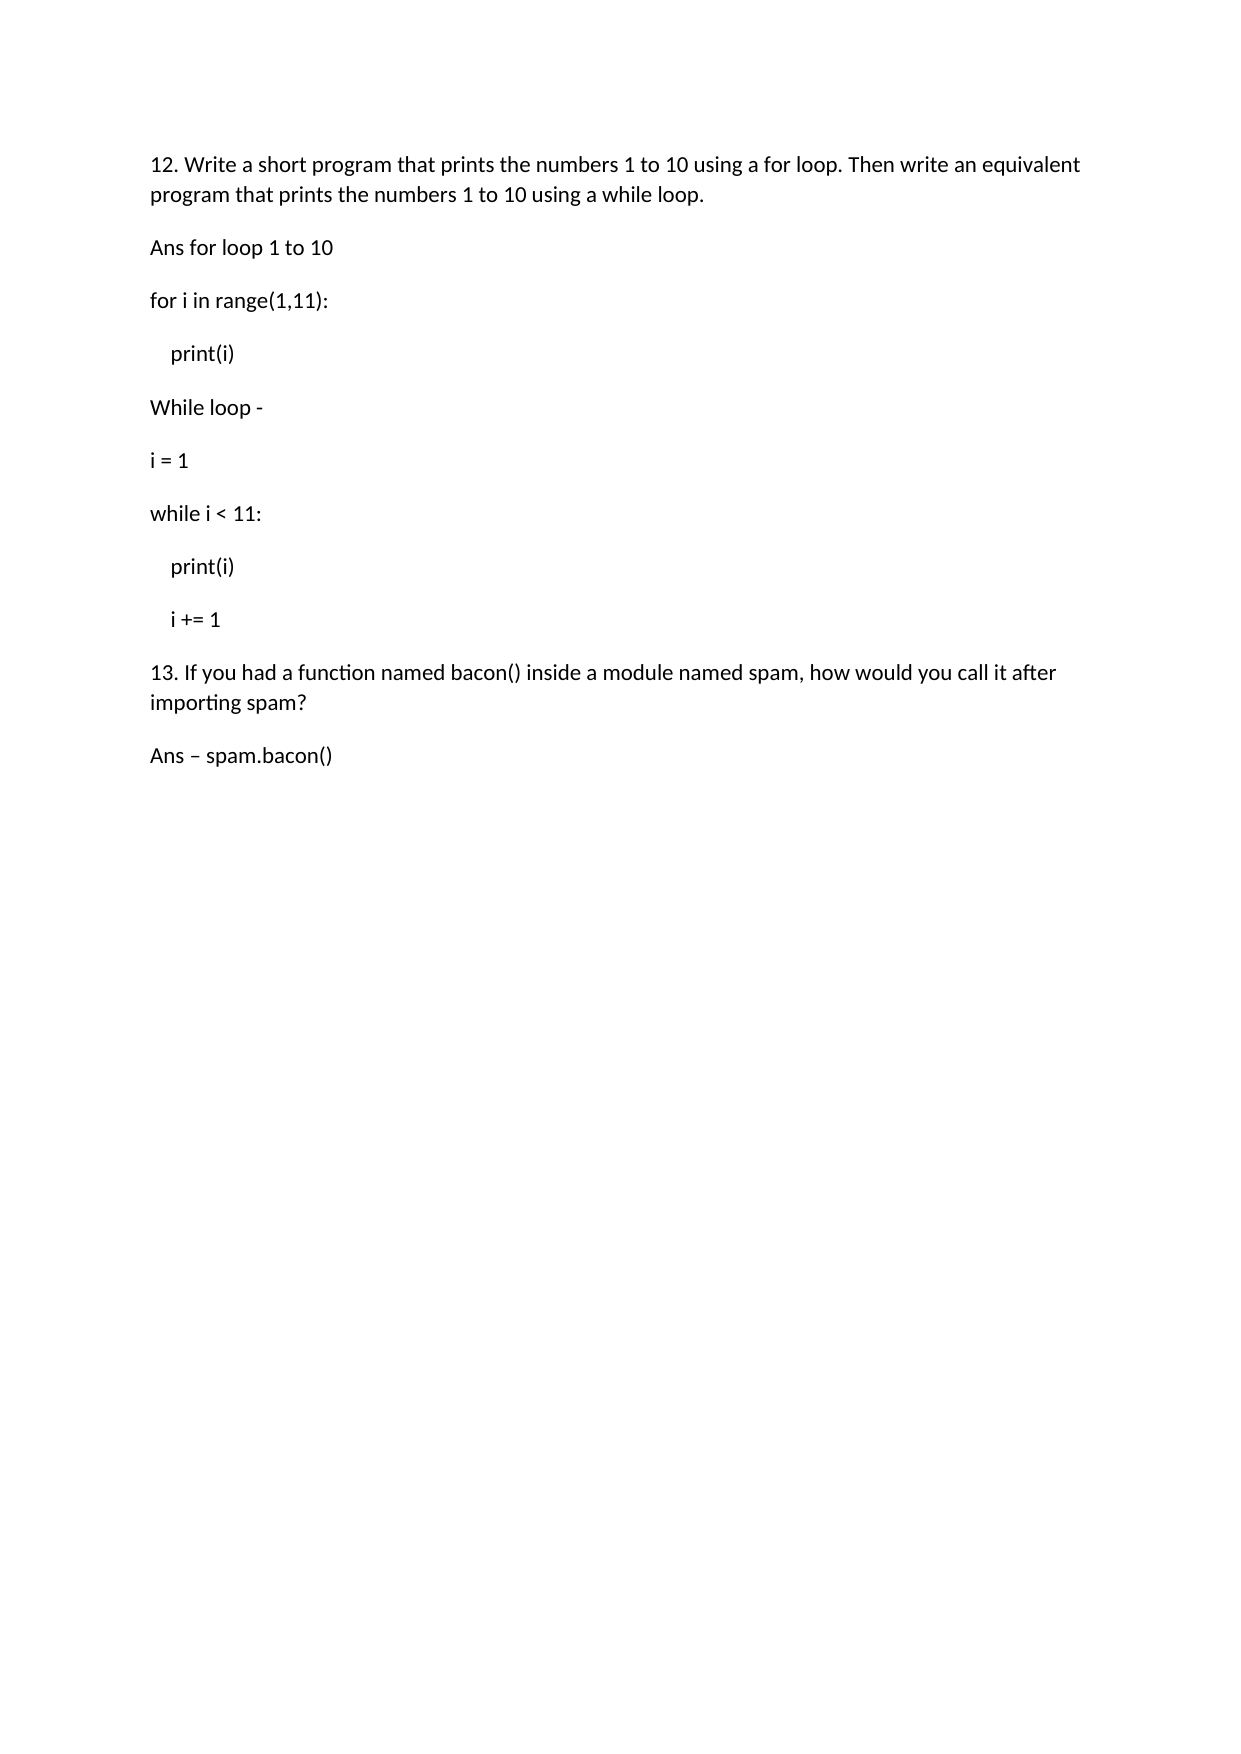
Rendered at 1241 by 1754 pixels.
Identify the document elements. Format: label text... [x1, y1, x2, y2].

text print(i) [150, 339, 1090, 368]
text Ans – spam.bacon() [150, 742, 1090, 770]
text 12. Write a short program that prints the numbers 1 to 10 using a for loop. Then write an equivalent program that prints the numbers 1 to 10 using a while loop. [150, 150, 1090, 208]
text print(i) [150, 552, 1090, 580]
text for i in range(1,11): [150, 286, 1090, 314]
text i += 1 [150, 605, 1090, 633]
text while i < 11: [150, 499, 1090, 527]
text Ans for loop 1 to 10 [150, 233, 1090, 261]
text While loop - [150, 393, 1090, 421]
text 13. If you had a function named bacon() inside a module named spam, how would you call it after importing spam? [150, 658, 1090, 717]
text i = 1 [150, 446, 1090, 474]
